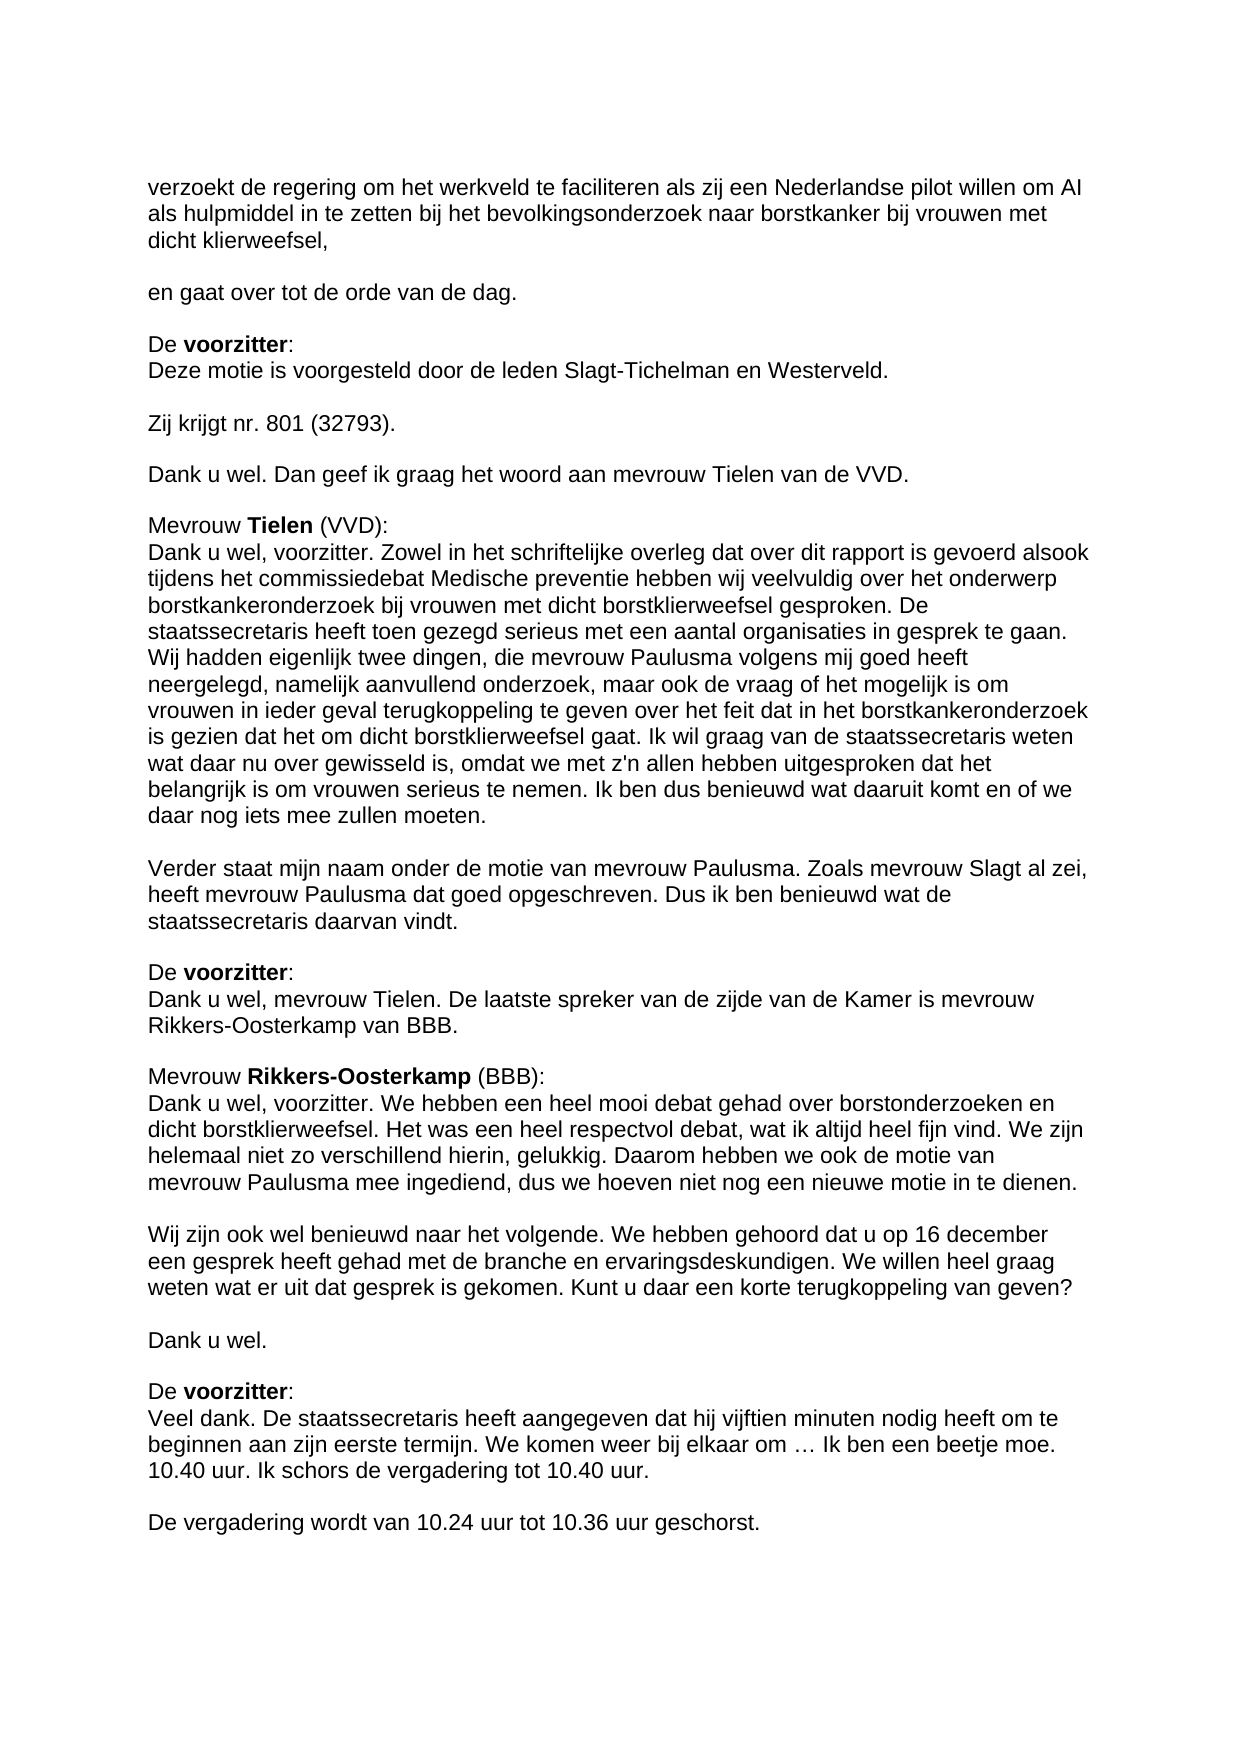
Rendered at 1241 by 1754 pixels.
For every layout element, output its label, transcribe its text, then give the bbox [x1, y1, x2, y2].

text De voorzitter: Deze motie is voorgesteld door de leden Slagt-Tichelman en Westerveld. Zij krijgt nr. 801 (32793). [148, 331, 1093, 436]
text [148, 148, 1093, 306]
text Dank u wel. Dan geef ik graag het woord aan mevrouw Tielen van de VVD. [148, 461, 1093, 487]
text De voorzitter: Dank u wel, mevrouw Tielen. De laatste spreker van de zijde van de Kamer is mevrouw Rikkers-Oosterkamp van BBB. [148, 959, 1093, 1038]
text De vergadering wordt van 10.24 uur tot 10.36 uur geschorst. [148, 1508, 1093, 1535]
text Mevrouw Tielen (VVD): Dank u wel, voorzitter. Zowel in het schriftelijke overleg dat over dit rapport is gevoerd alsook tijdens het commissiedebat Medische preventie hebben wij veelvuldig over het onderwerp borstkankeronderzoek bij vrouwen met dicht borstklierweefsel gesproken. De staatssecretaris heeft toen gezegd serieus met een aantal organisaties in gesprek te gaan. Wij hadden eigenlijk twee dingen, die mevrouw Paulusma volgens mij goed heeft neergelegd, namelijk aanvullend onderzoek, maar ook de vraag of het mogelijk is om vrouwen in ieder geval terugkoppeling te geven over het feit dat in het borstkankeronderzoek is gezien dat het om dicht borstklierweefsel gaat. Ik wil graag van de staatssecretaris weten wat daar nu over gewisseld is, omdat we met z'n allen hebben uitgesproken dat het belangrijk is om vrouwen serieus te nemen. Ik ben dus benieuwd wat daaruit komt en of we daar nog iets mee zullen moeten. Verder staat mijn naam onder de motie van mevrouw Paulusma. Zoals mevrouw Slagt al zei, heeft mevrouw Paulusma dat goed opgeschreven. Dus ik ben benieuwd wat de staatssecretaris daarvan vindt. [148, 512, 1093, 934]
text De voorzitter: Veel dank. De staatssecretaris heeft aangegeven dat hij vijftien minuten nodig heeft om te beginnen aan zijn eerste termijn. We komen weer bij elkaar om … Ik ben een beetje moe. 10.40 uur. Ik schors de vergadering tot 10.40 uur. [148, 1378, 1093, 1483]
text Mevrouw Rikkers-Oosterkamp (BBB): Dank u wel, voorzitter. We hebben een heel mooi debat gehad over borstonderzoeken en dicht borstklierweefsel. Het was een heel respectvol debat, wat ik altijd heel fijn vind. We zijn helemaal niet zo verschillend hierin, gelukkig. Daarom hebben we ook de motie van mevrouw Paulusma mee ingediend, dus we hoeven niet nog een nieuwe motie in te dienen. Wij zijn ook wel benieuwd naar het volgende. We hebben gehoord dat u op 16 december een gesprek heeft gehad met de branche en ervaringsdeskundigen. We willen heel graag weten wat er uit dat gesprek is gekomen. Kunt u daar een korte terugkoppeling van geven? Dank u wel. [148, 1063, 1093, 1353]
